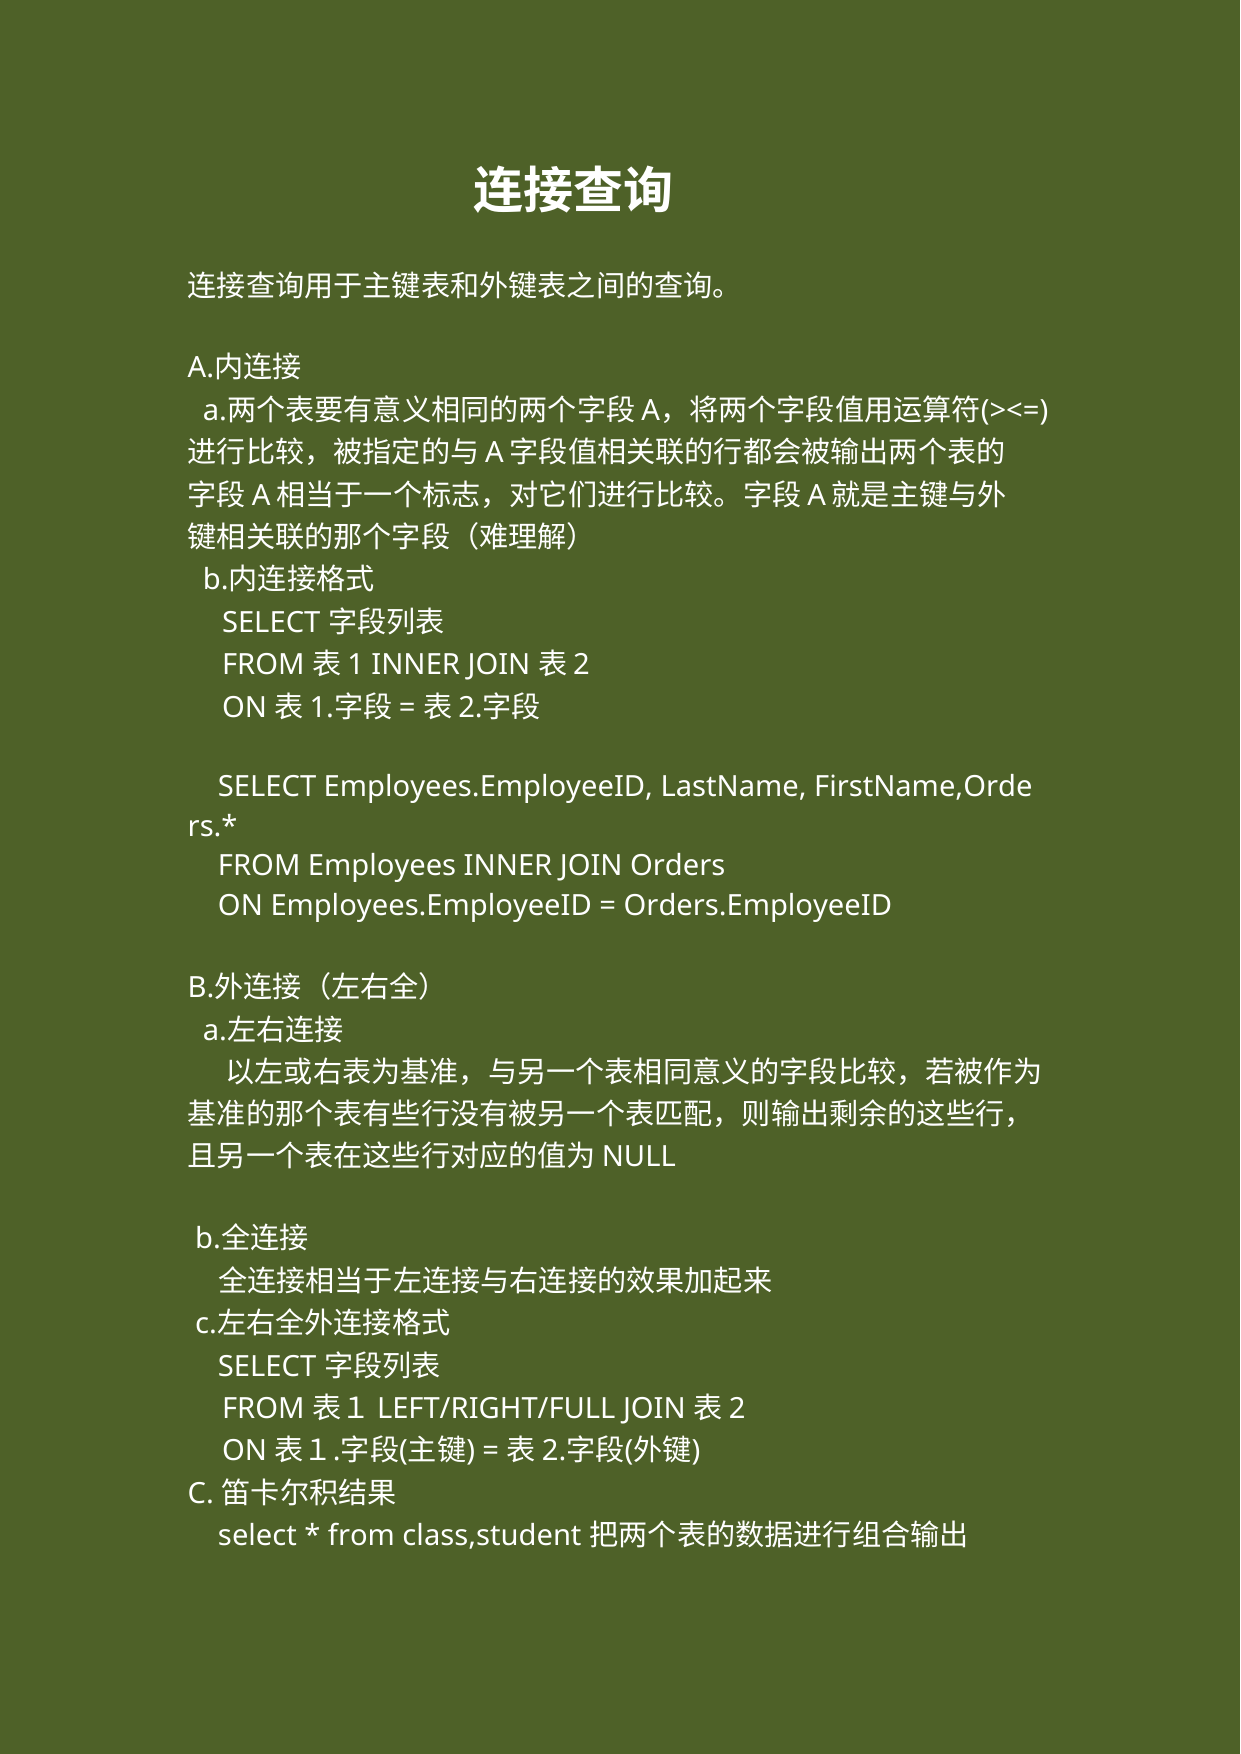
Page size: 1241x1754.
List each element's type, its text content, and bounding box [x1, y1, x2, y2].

text 连接查询用于主键表和外键表之间的查询。 [187, 262, 1053, 304]
text C. 笛卡尔积结果 [187, 1469, 1053, 1512]
text FROM 表１ LEFT/RIGHT/FULL JOIN 表2 [187, 1384, 1053, 1427]
text SELECT Employees.EmployeeID, LastName, FirstName,Orde rs.* [187, 765, 1053, 844]
text 全连接相当于左连接与右连接的效果加起来 [187, 1257, 1053, 1300]
text ON 表1.字段 = 表2.字段 [187, 683, 1053, 726]
text b.内连接格式 [187, 556, 1053, 598]
text c.左右全外连接格式 [187, 1300, 1053, 1342]
text a.两个表要有意义相同的两个字段A，将两个字段值用运算符(><=) 进行比较，被指定的与A字段值相关联的行都会被输出两个表的 字段A相当于一个标志，对它们进行比较。字段A就是主键与外 键相关联的那个字段（难理解） [187, 386, 1053, 556]
text a.左右连接 [187, 1006, 1053, 1048]
text b.全连接 [187, 1215, 1053, 1257]
text A.内连接 [187, 344, 1053, 386]
text 以左或右表为基准，与另一个表相同意义的字段比较，若被作为 基准的那个表有些行没有被另一个表匹配，则输出剩余的这些行， 且另一个表在这些行对应的值为NULL [187, 1048, 1053, 1175]
text B.外连接（左右全） [187, 964, 1053, 1006]
text SELECT 字段列表 [187, 1342, 1053, 1384]
text 连接查询 [187, 150, 1053, 222]
text ON Employees.EmployeeID = Orders.EmployeeID [187, 884, 1053, 924]
text FROM 表1 INNER JOIN 表2 [187, 641, 1053, 683]
text ON 表１.字段(主键) = 表2.字段(外键) [187, 1427, 1053, 1469]
text select * from class,student 把两个表的数据进行组合输出 [187, 1512, 1053, 1554]
text SELECT 字段列表 [187, 598, 1053, 641]
text FROM Employees INNER JOIN Orders [187, 844, 1053, 884]
